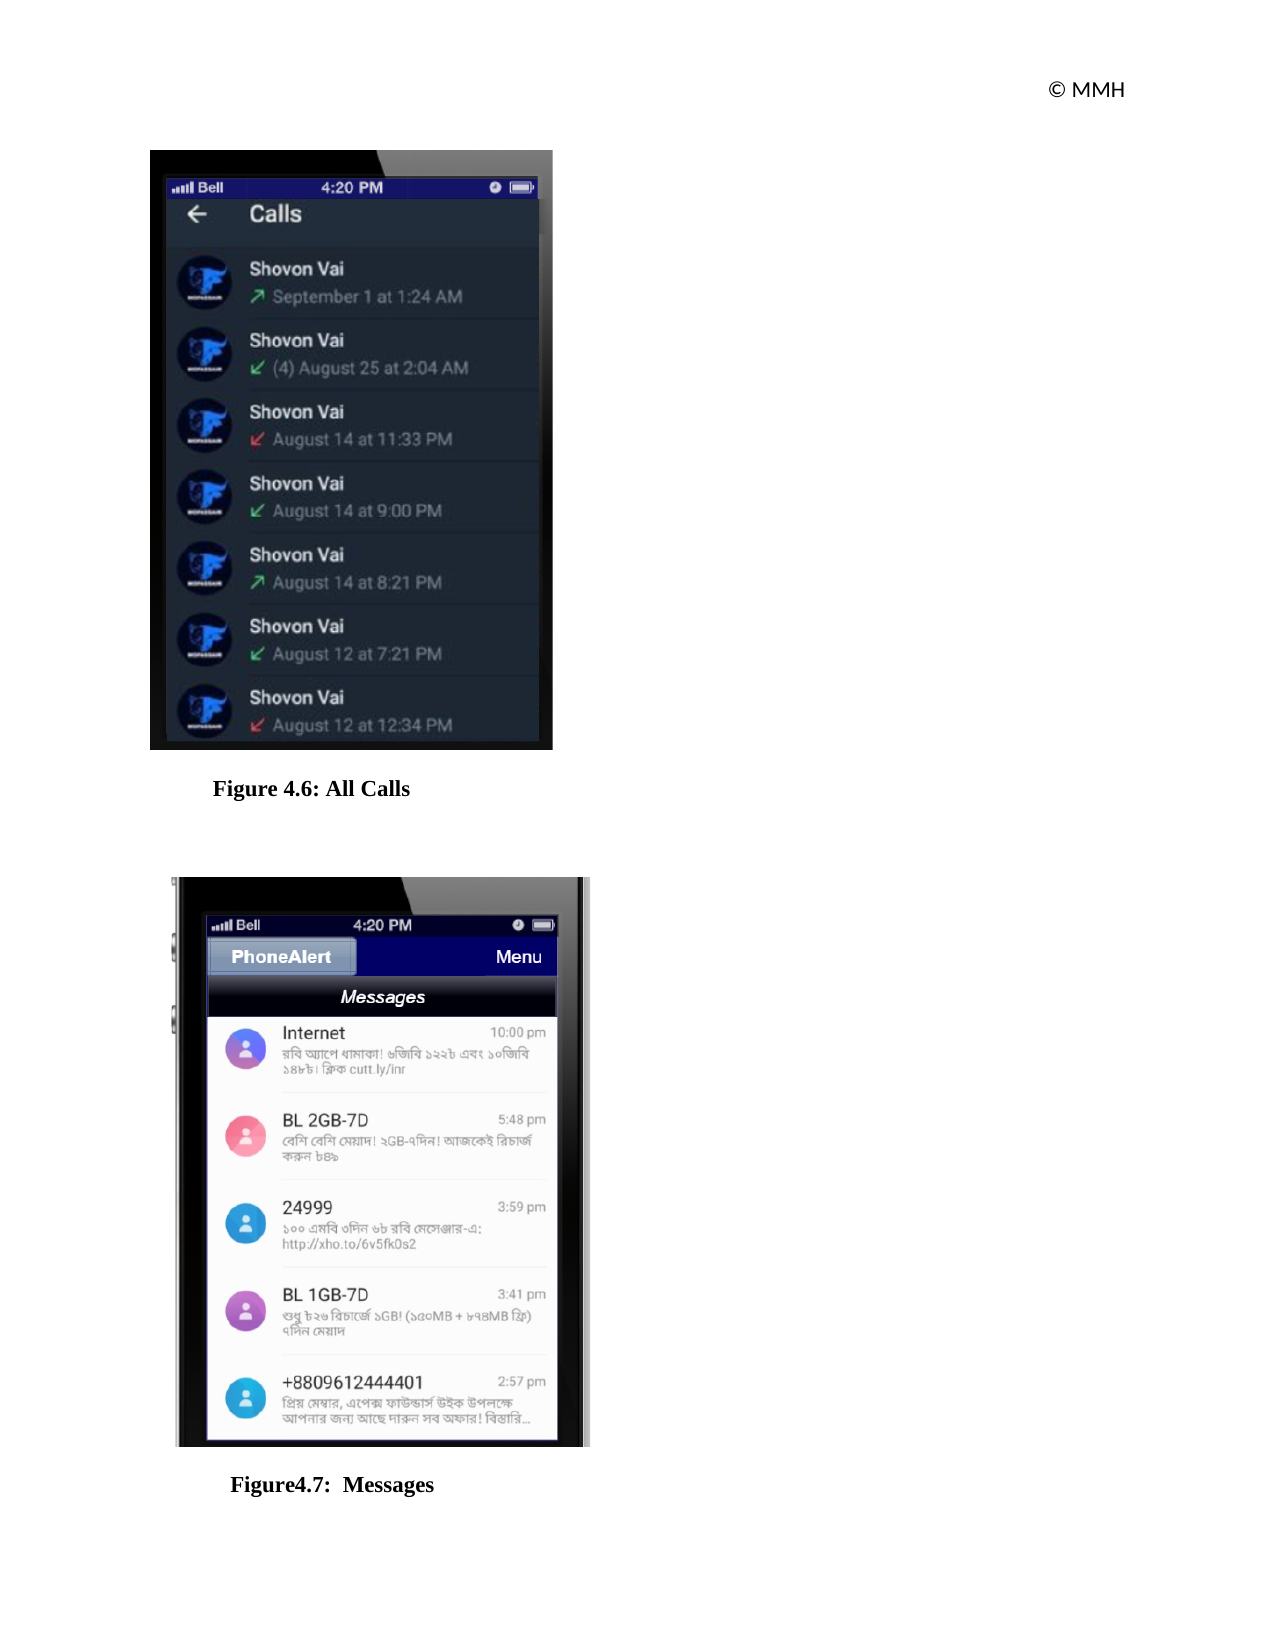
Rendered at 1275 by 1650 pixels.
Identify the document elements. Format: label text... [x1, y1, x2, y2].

text Figure 4.6: All Calls [150, 775, 1125, 801]
picture [150, 150, 553, 750]
picture [150, 877, 591, 1447]
text Figure4.7: Messages [150, 1472, 1125, 1498]
